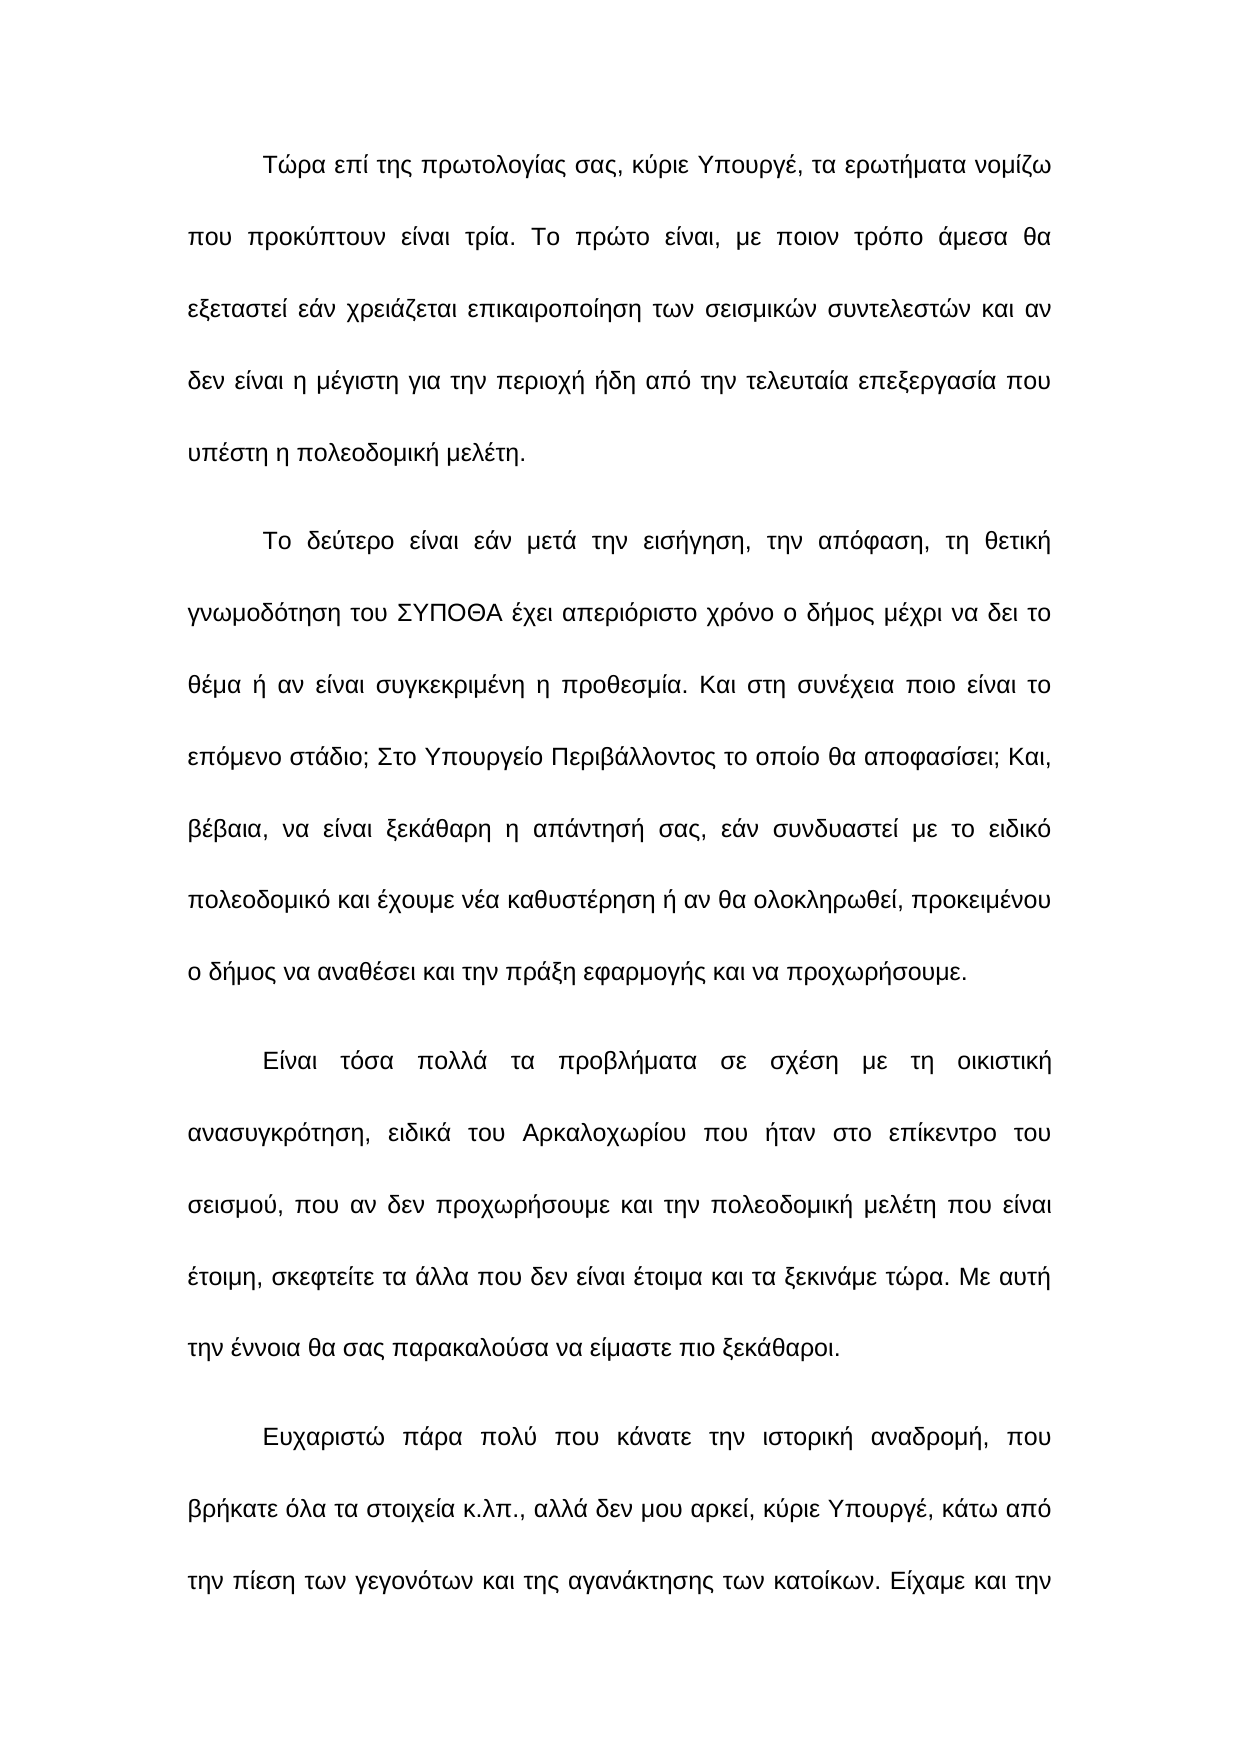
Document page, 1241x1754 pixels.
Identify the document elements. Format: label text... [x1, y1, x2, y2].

text Τώρα επί της πρωτολογίας σας, κύριε Υπουργέ, τα ερωτήματα νομίζω που προκύπτουν είναι τρία. Το πρώτο είναι, με ποιον τρόπο άμεσα θα εξεταστεί εάν χρειάζεται επικαιροποίηση των σεισμικών συντελεστών και αν δεν είναι η μέγιστη για την περιοχή ήδη από την τελευταία επεξεργασία που υπέστη η πολεοδομική μελέτη. [187, 150, 1053, 466]
text Είναι τόσα πολλά τα προβλήματα σε σχέση με τη οικιστική ανασυγκρότηση, ειδικά του Αρκαλοχωρίου που ήταν στο επίκεντρο του σεισμού, που αν δεν προχωρήσουμε και την πολεοδομική μελέτη που είναι έτοιμη, σκεφτείτε τα άλλα που δεν είναι έτοιμα και τα ξεκινάμε τώρα. Με αυτή την έννοια θα σας παρακαλούσα να είμαστε πιο ξεκάθαροι. [187, 1046, 1053, 1362]
text Το δεύτερο είναι εάν μετά την εισήγηση, την απόφαση, τη θετική γνωμοδότηση του ΣΥΠΟΘΑ έχει απεριόριστο χρόνο ο δήμος μέχρι να δει το θέμα ή αν είναι συγκεκριμένη η προθεσμία. Και στη συνέχεια ποιο είναι το επόμενο στάδιο; Στο Υπουργείο Περιβάλλοντος το οποίο θα αποφασίσει; Και, βέβαια, να είναι ξεκάθαρη η απάντησή σας, εάν συνδυαστεί με το ειδικό πολεοδομικό και έχουμε νέα καθυστέρηση ή αν θα ολοκληρωθεί, προκειμένου ο δήμος να αναθέσει και την πράξη εφαρμογής και να προχωρήσουμε. [187, 526, 1053, 986]
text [187, 1422, 1053, 1594]
